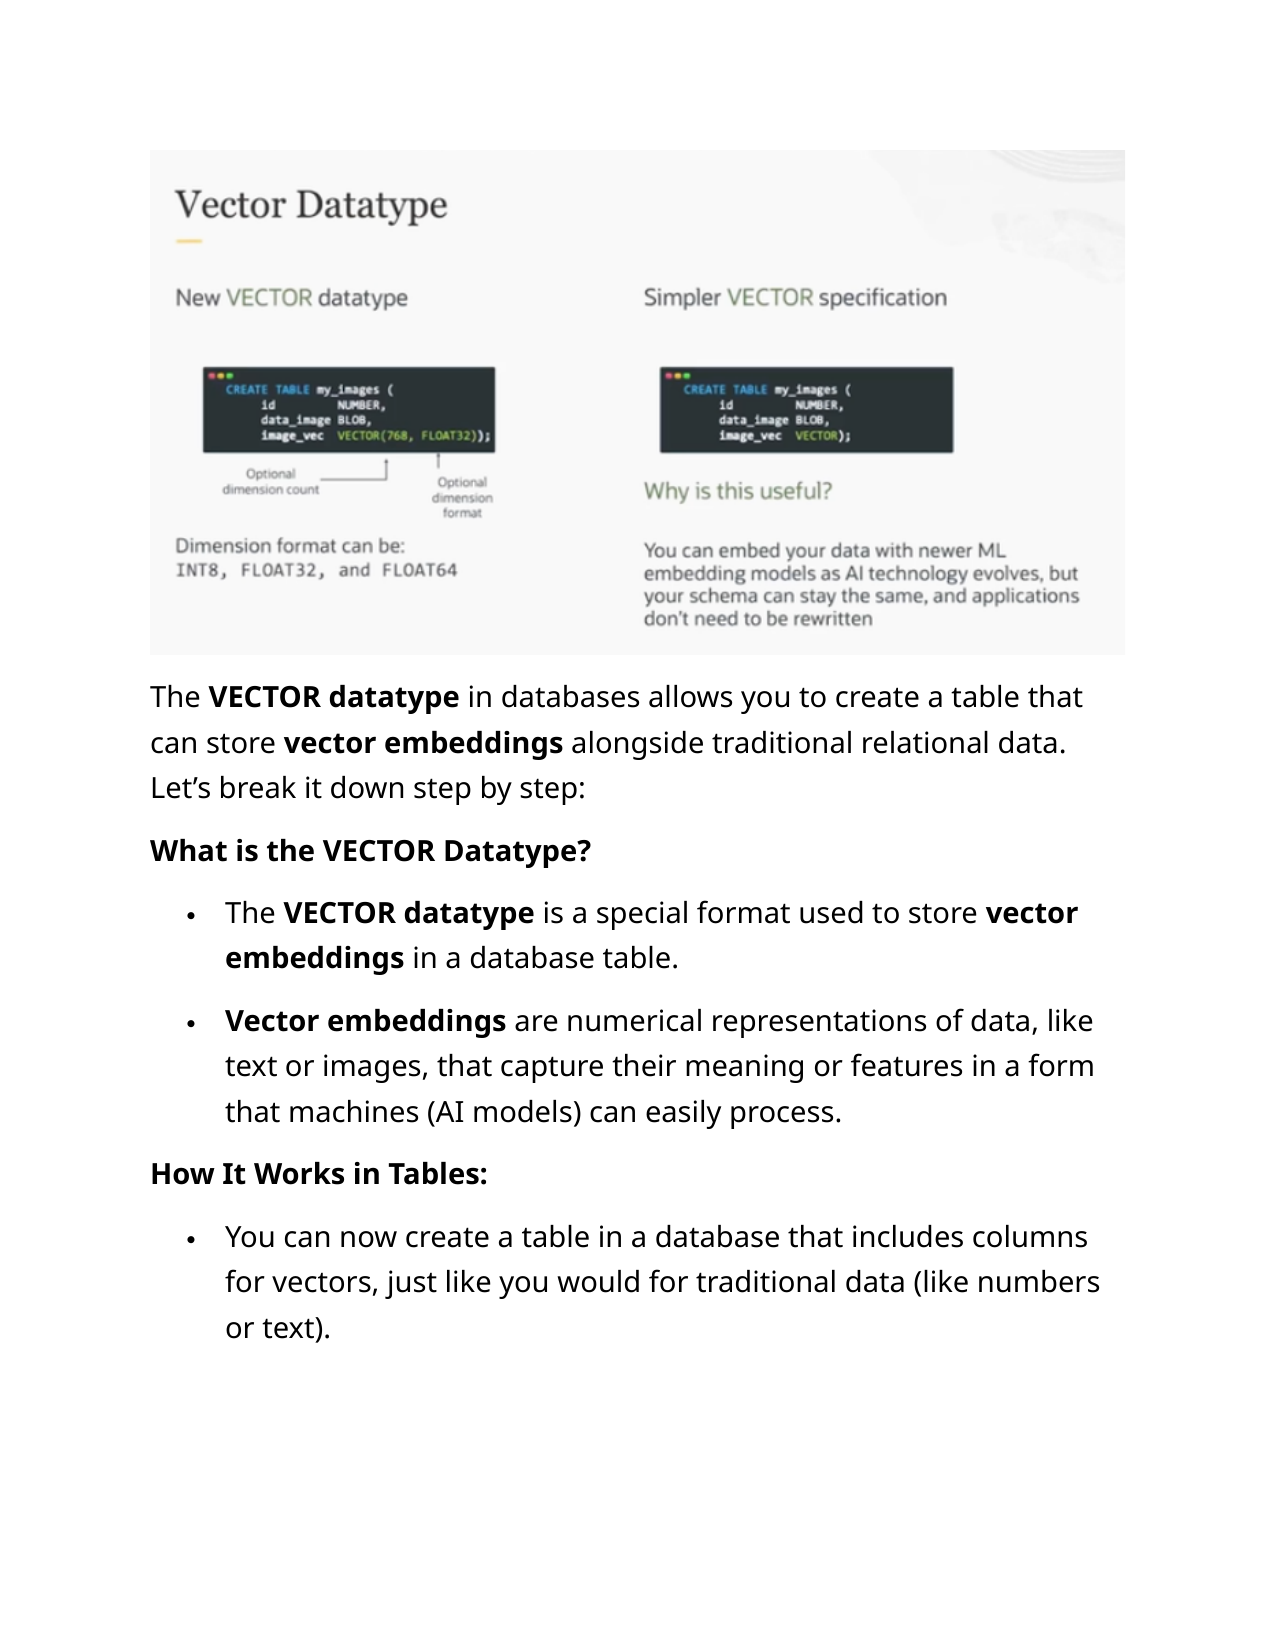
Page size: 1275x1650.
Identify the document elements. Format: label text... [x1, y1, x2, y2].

picture [150, 150, 1125, 655]
list Vector embeddings are numerical representations of data, like text or images, that capture their meaning or features in a form that machines (AI models) can easily process. [187, 1000, 1125, 1131]
text What is the VECTOR Datatype? [150, 830, 1125, 869]
list The VECTOR datatype is a special format used to store vector embeddings in a database table. [187, 892, 1125, 977]
list You can now create a table in a database that includes columns for vectors, just like you would for traditional data (like numbers or text). [187, 1216, 1125, 1347]
text How It Works in Tables: [150, 1154, 1125, 1193]
text The VECTOR datatype in databases allows you to create a table that can store vector embeddings alongside traditional relational data. Let’s break it down step by step: [150, 676, 1125, 807]
